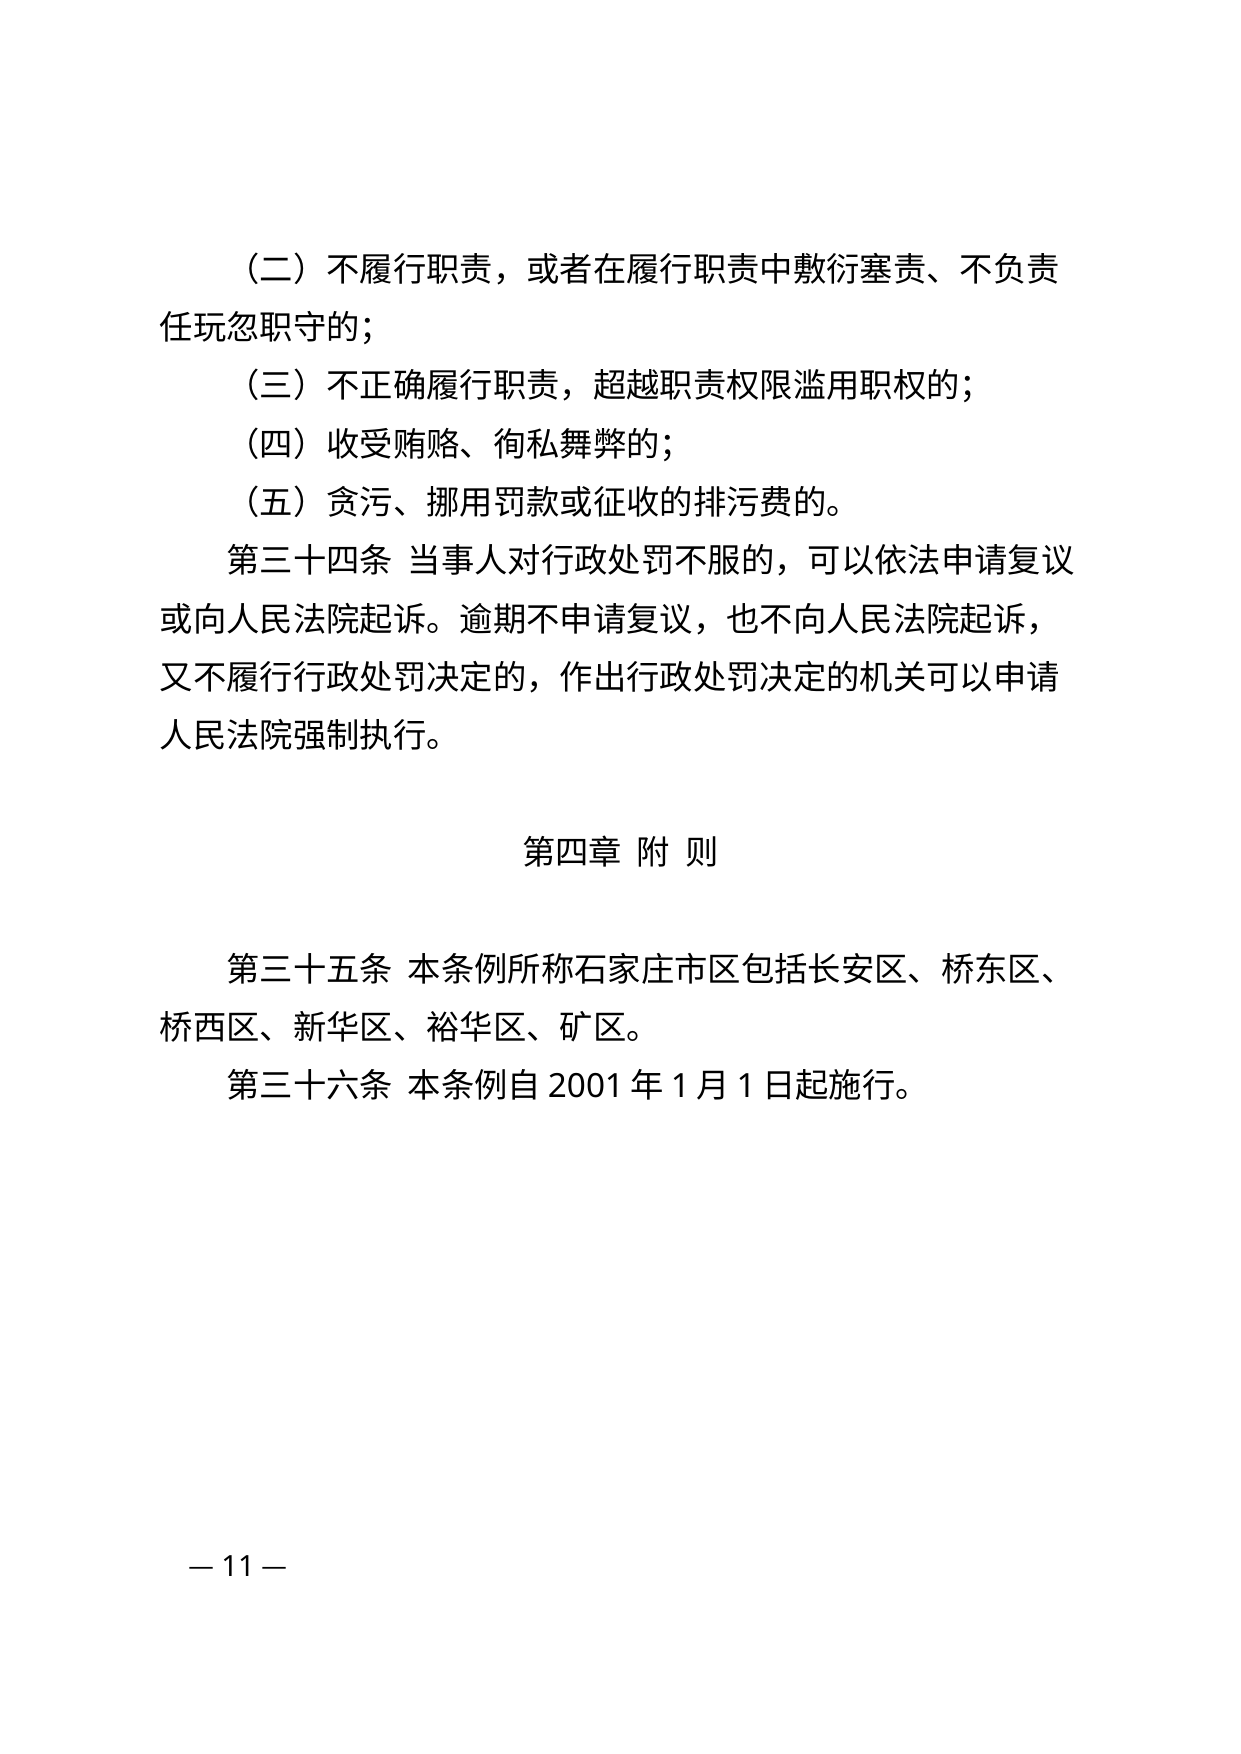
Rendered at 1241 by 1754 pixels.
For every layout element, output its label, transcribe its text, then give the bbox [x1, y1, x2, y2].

text 第三十六条 本条例自2001年1月1日起施行。 [159, 1051, 1081, 1109]
text （四）收受贿赂、徇私舞弊的； [159, 409, 1081, 468]
text 第三十四条 当事人对行政处罚不服的，可以依法申请复议或向人民法院起诉。逾期不申请复议，也不向人民法院起诉，又不履行行政处罚决定的，作出行政处罚决定的机关可以申请人民法院强制执行。 [159, 526, 1081, 759]
text （五）贪污、挪用罚款或征收的排污费的。 [159, 468, 1081, 526]
text （二）不履行职责，或者在履行职责中敷衍塞责、不负责任玩忽职守的； [159, 234, 1081, 351]
text 第四章 附 则 [159, 818, 1081, 876]
text 第三十五条 本条例所称石家庄市区包括长安区、桥东区、桥西区、新华区、裕华区、矿区。 [159, 934, 1081, 1051]
text （三）不正确履行职责，超越职责权限滥用职权的； [159, 351, 1081, 409]
